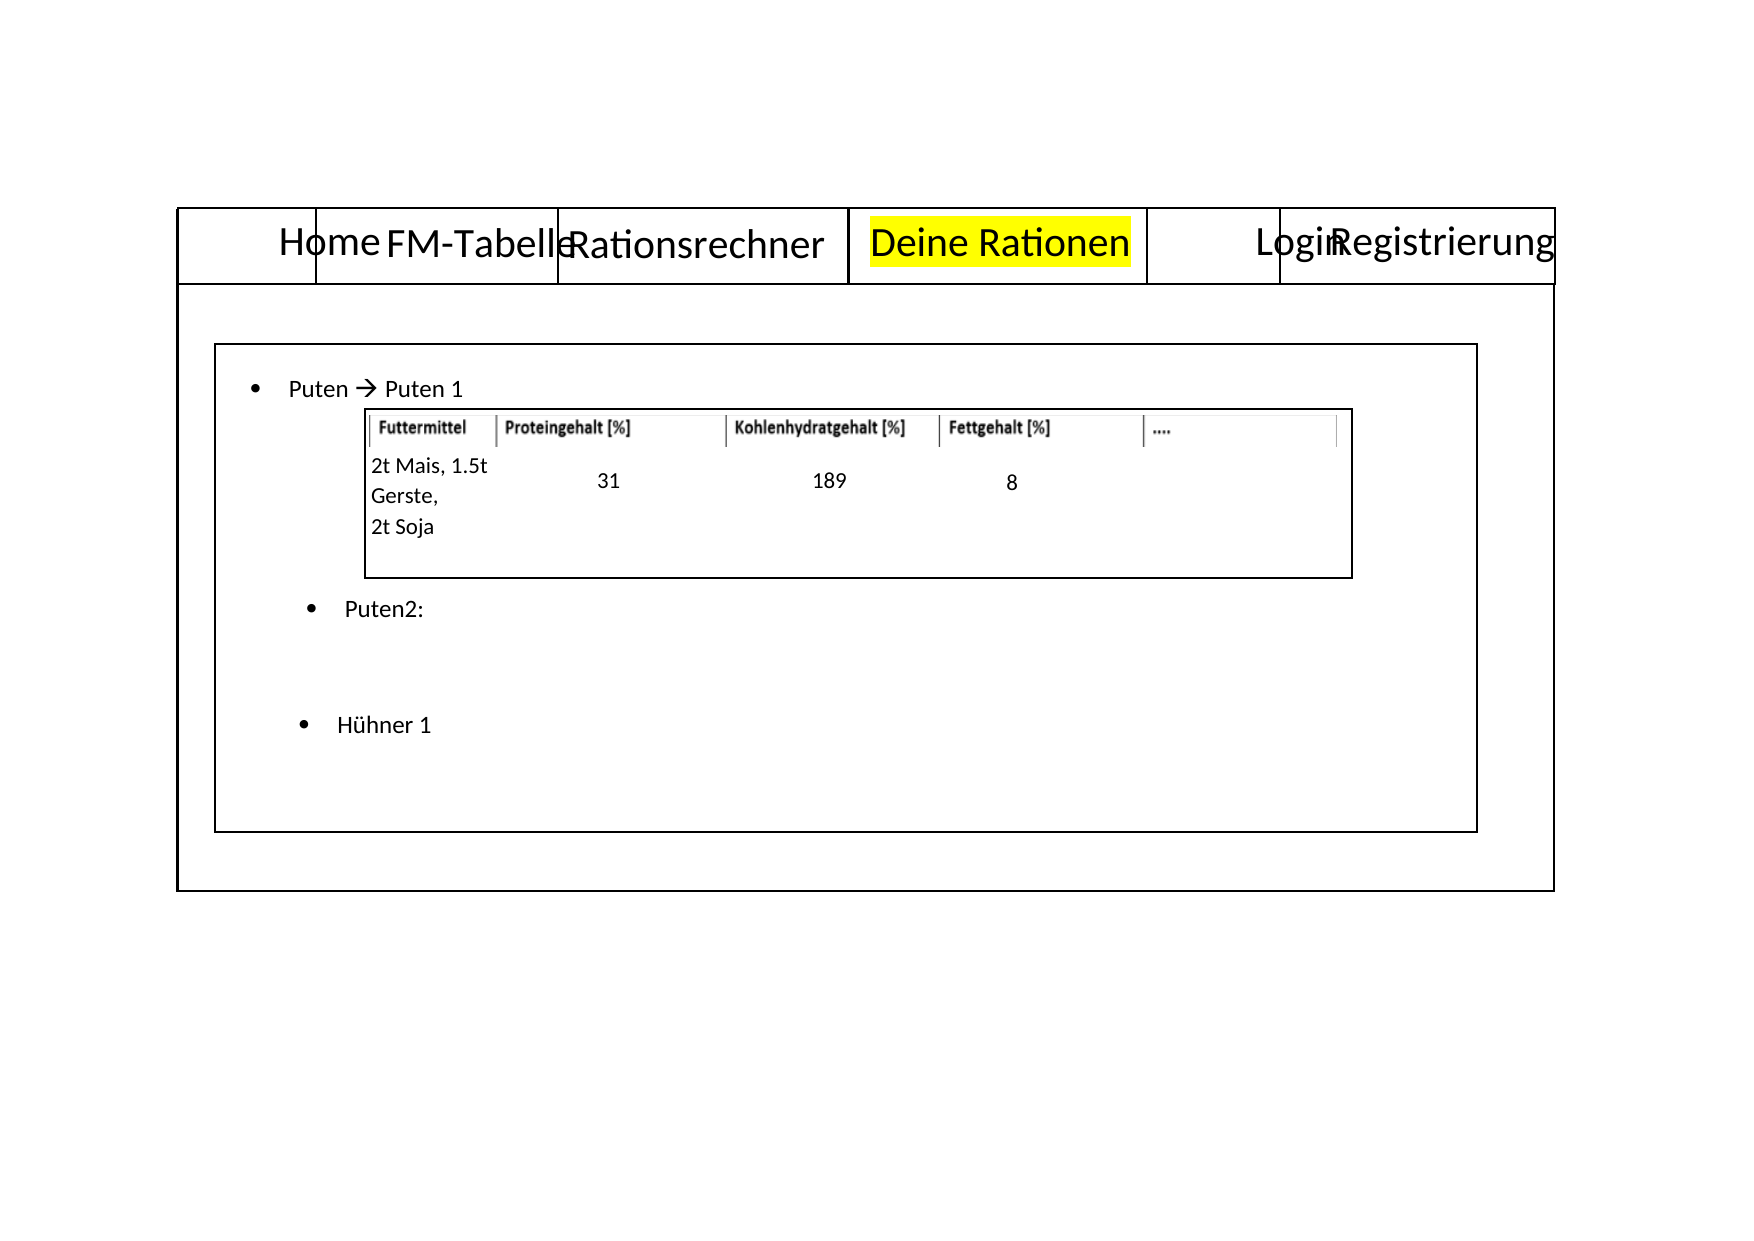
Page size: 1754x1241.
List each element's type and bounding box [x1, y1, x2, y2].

picture [368, 415, 1336, 446]
